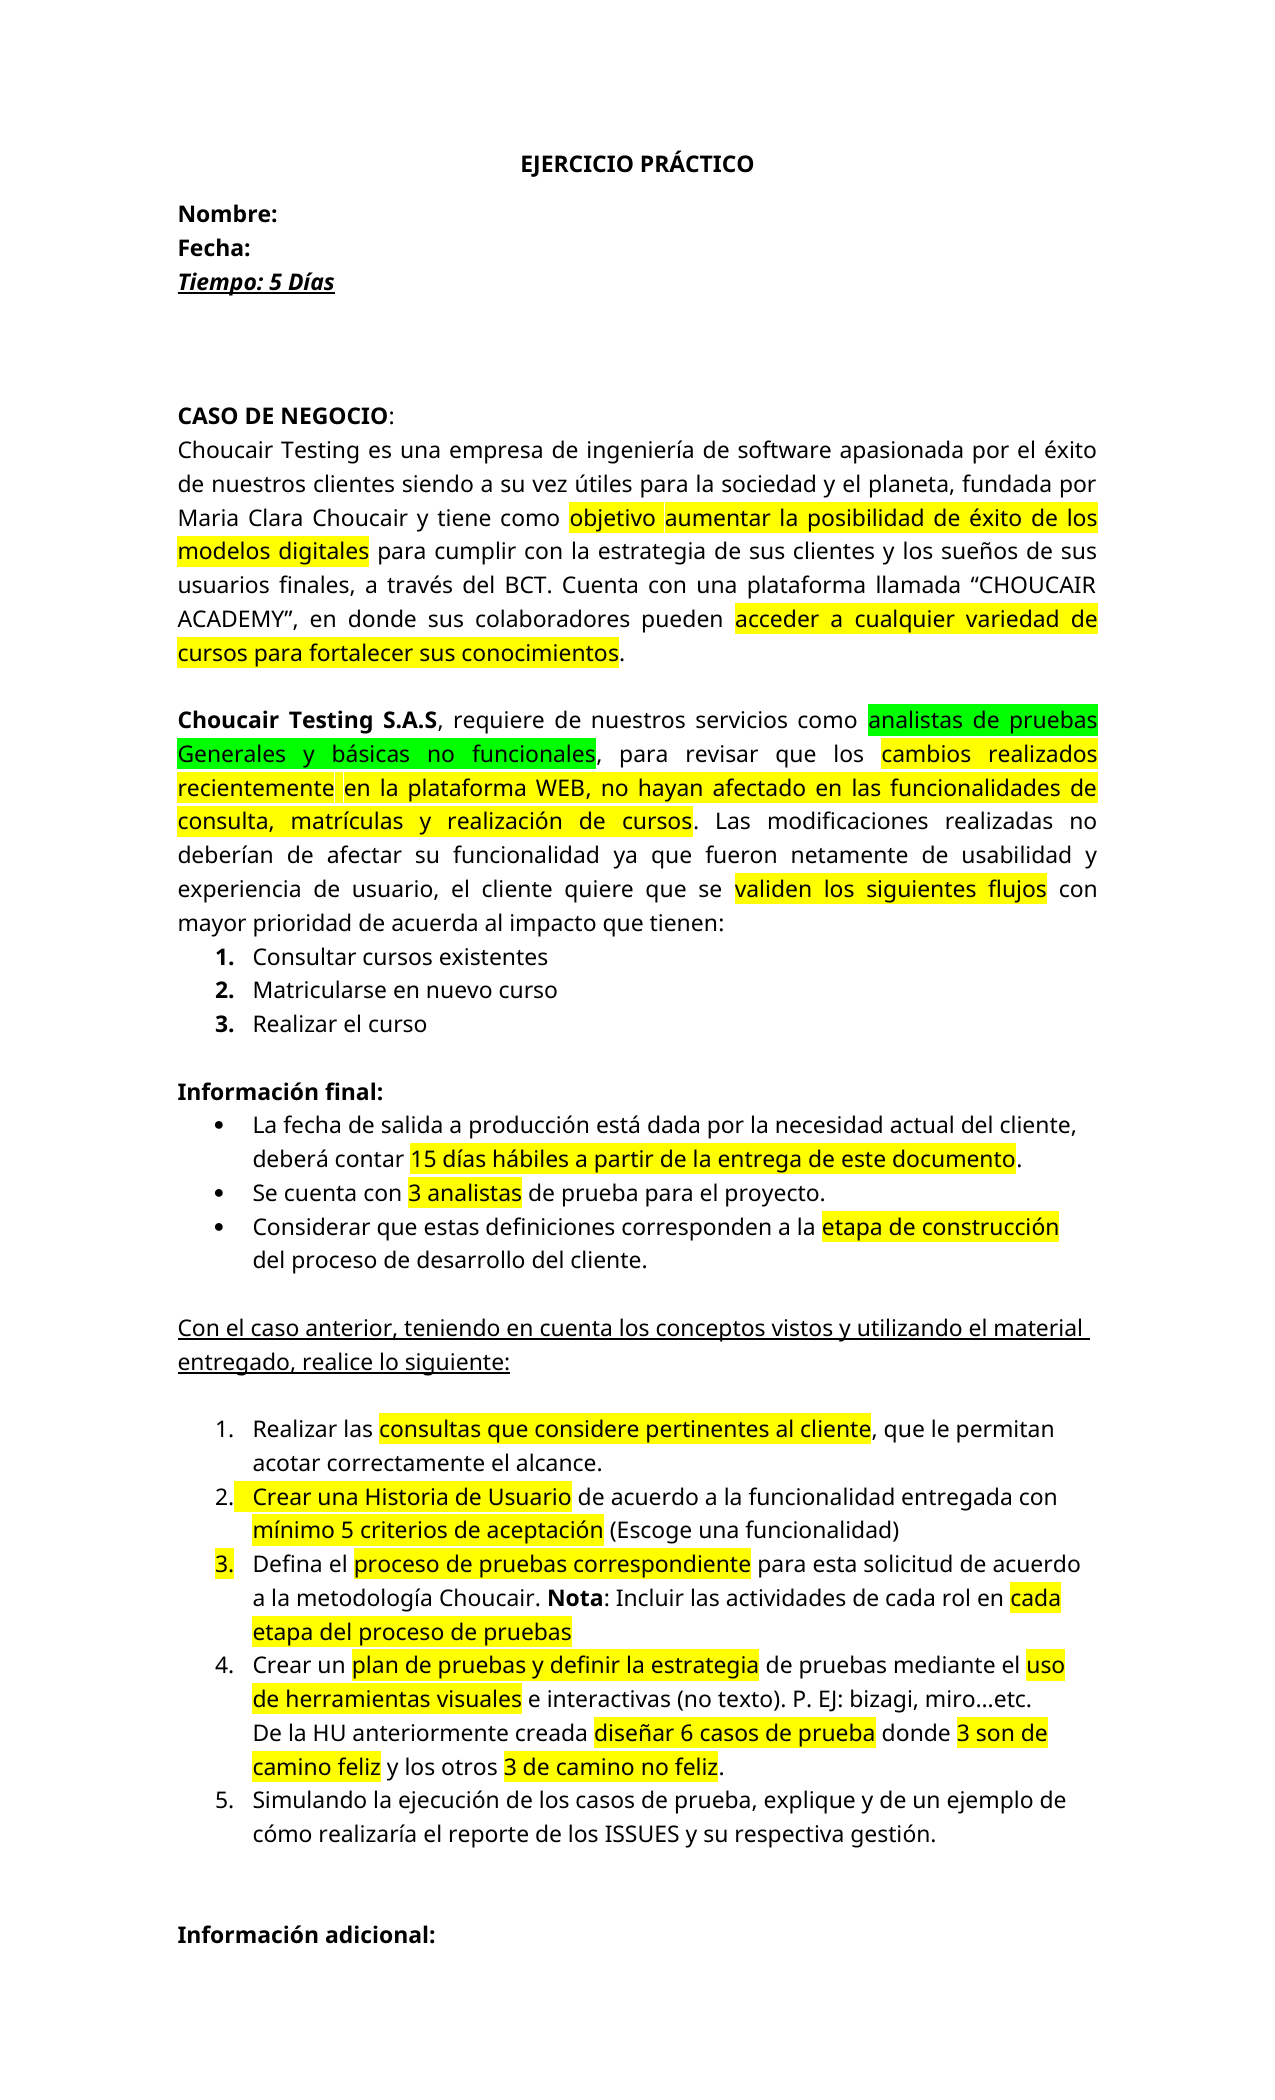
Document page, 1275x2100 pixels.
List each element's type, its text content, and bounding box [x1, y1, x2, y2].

text Información adicional: [177, 1919, 1098, 1951]
list Simulando la ejecución de los casos de prueba, explique y de un ejemplo de cómo realizaría el reporte de los ISSUES y su respectiva gestión. [215, 1784, 1098, 1849]
text Choucair Testing es una empresa de ingeniería de software apasionada por el éxito de nuestros clientes siendo a su vez útiles para la sociedad y el planeta, fundada por Maria Clara Choucair y tiene como objetivo aumentar la posibilidad de éxito de los modelos digitales para cumplir con la estrategia de sus clientes y los sueños de sus usuarios finales, a través del BCT. Cuenta con una plataforma llamada “CHOUCAIR ACADEMY”, en donde sus colaboradores pueden acceder a cualquier variedad de cursos para fortalecer sus conocimientos. [177, 434, 1098, 668]
list Se cuenta con 3 analistas de prueba para el proyecto. [522, 1177, 1098, 1208]
text Nombre: [177, 198, 1098, 229]
text Fecha: [177, 232, 1098, 263]
list Considerar que estas definiciones corresponden a la etapa de construcción del proceso de desarrollo del cliente. [215, 1211, 1098, 1276]
list Crear un plan de pruebas y definir la estrategia de pruebas mediante el uso de herramientas visuales e interactivas (no texto). P. EJ: bizagi, miro…etc. [215, 1649, 1098, 1714]
list Realizar el curso [215, 1008, 1098, 1039]
text Choucair Testing S.A.S, requiere de nuestros servicios como analistas de pruebas Generales y básicas no funcionales, para revisar que los cambios realizados recientemente en la plataforma WEB, no hayan afectado en las funcionalidades de consulta, matrículas y realización de cursos. Las modificaciones realizadas no deberían de afectar su funcionalidad ya que fueron netamente de usabilidad y experiencia de usuario, el cliente quiere que se validen los siguientes flujos con mayor prioridad de acuerda al impacto que tienen: [177, 704, 1098, 938]
list Matricularse en nuevo curso [215, 974, 1098, 1006]
list La fecha de salida a producción está dada por la necesidad actual del cliente, deberá contar 15 días hábiles a partir de la entrega de este documento. [215, 1109, 1098, 1174]
list Se cuenta con 3 analistas de prueba para el proyecto. [215, 1177, 408, 1208]
list Defina el proceso de pruebas correspondiente para esta solicitud de acuerdo a la metodología Choucair. Nota: Incluir las actividades de cada rol en cada etapa del proceso de pruebas [215, 1548, 1098, 1647]
list Realizar las consultas que considere pertinentes al cliente, que le permitan acotar correctamente el alcance. [215, 1413, 1098, 1478]
list Consultar cursos existentes [215, 941, 1098, 972]
text CASO DE NEGOCIO: [177, 401, 1098, 432]
list Crear una Historia de Usuario de acuerdo a la funcionalidad entregada con mínimo 5 criterios de aceptación (Escoge una funcionalidad) [215, 1481, 1098, 1546]
text Tiempo: 5 Días [177, 266, 1098, 297]
text Información final: [177, 1076, 1098, 1107]
text EJERCICIO PRÁCTICO [177, 148, 1098, 179]
list De la HU anteriormente creada diseñar 6 casos de prueba donde 3 son de camino feliz y los otros 3 de camino no feliz. [252, 1717, 1098, 1782]
text Con el caso anterior, teniendo en cuenta los conceptos vistos y utilizando el material entregado, realice lo siguiente: [177, 1312, 1098, 1377]
